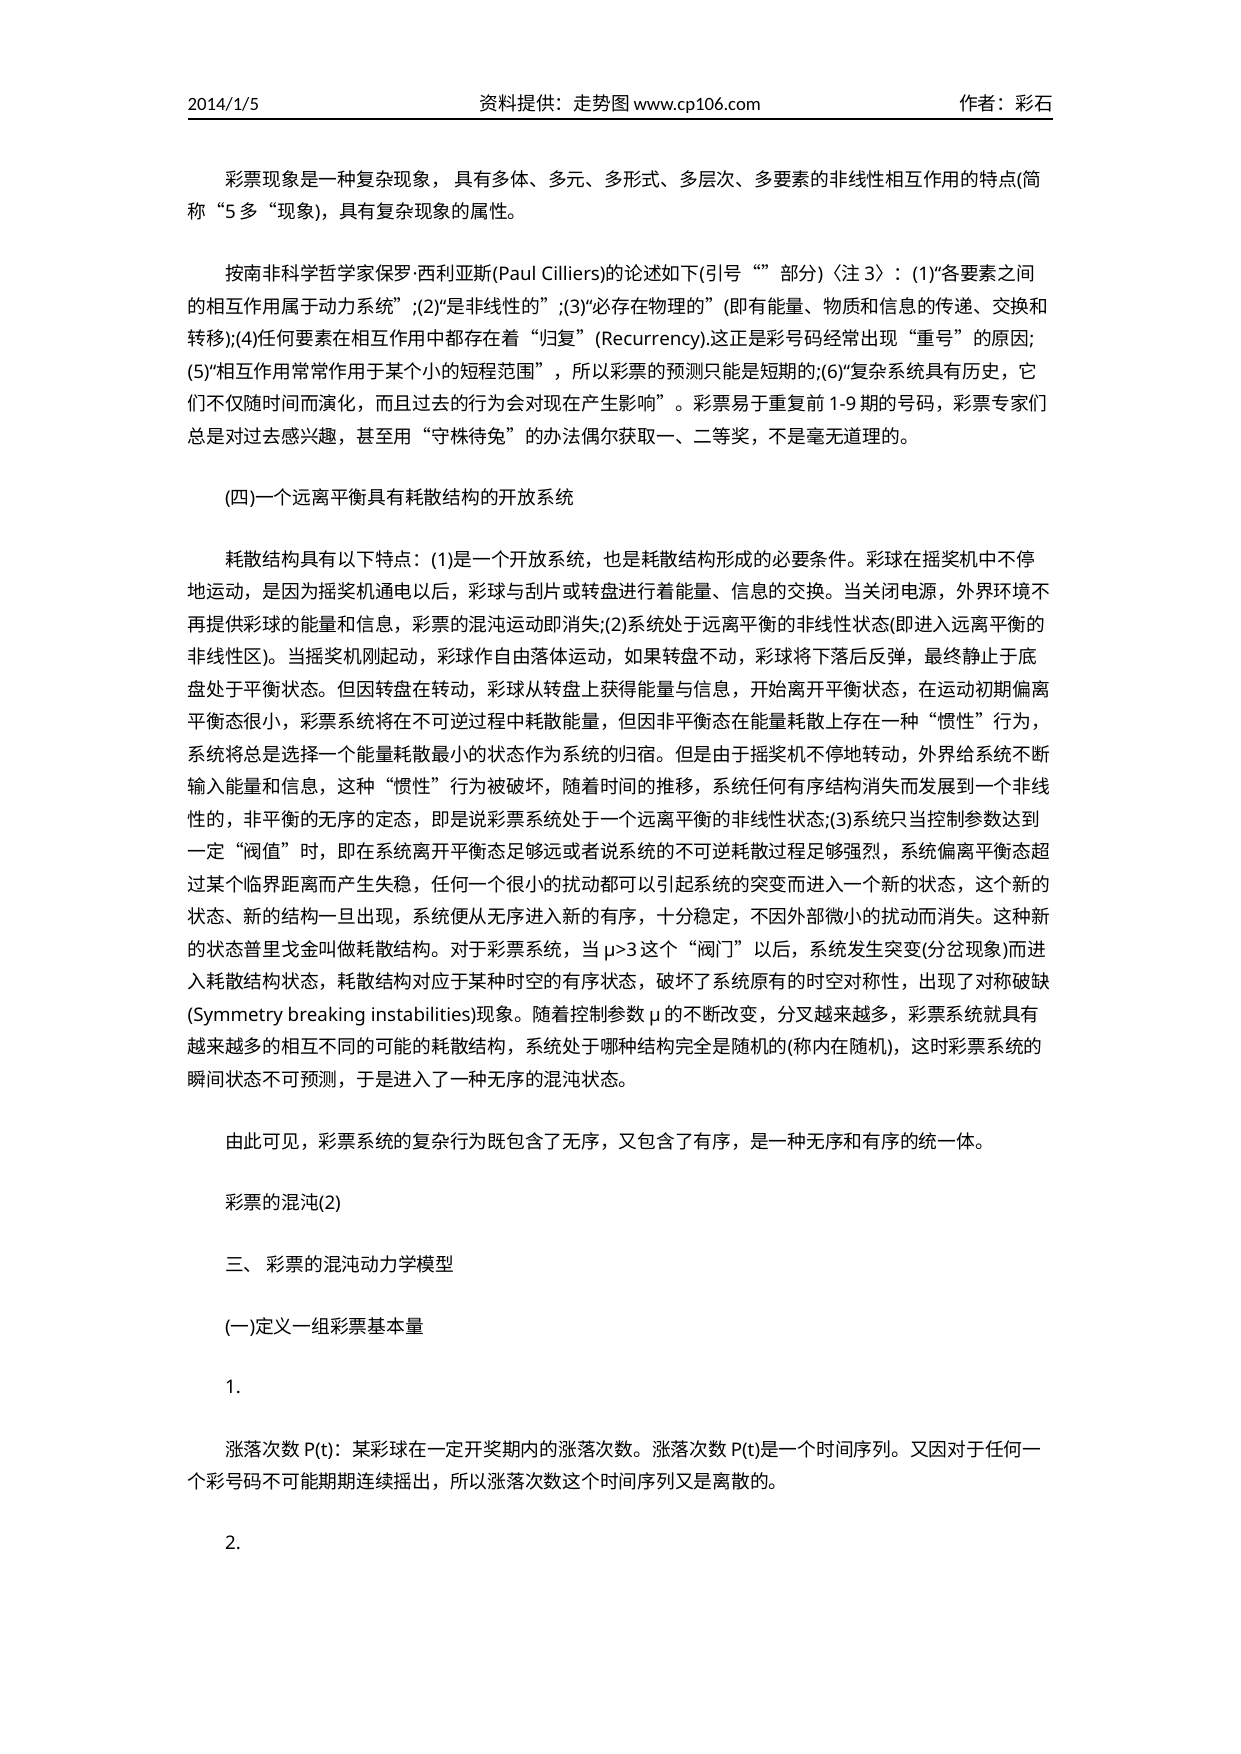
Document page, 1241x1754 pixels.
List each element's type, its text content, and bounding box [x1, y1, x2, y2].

text (一)定义一组彩票基本量 [187, 1309, 1053, 1341]
text 由此可见，彩票系统的复杂行为既包含了无序，又包含了有序，是一种无序和有序的统一体。 [187, 1124, 1053, 1156]
text 涨落次数P(t)：某彩球在一定开奖期内的涨落次数。涨落次数P(t)是一个时间序列。又因对于任何一个彩号码不可能期期连续摇出，所以涨落次数这个时间序列又是离散的。 [187, 1432, 1053, 1497]
text 三、 彩票的混沌动力学模型 [187, 1247, 1053, 1279]
text 1. [187, 1370, 1053, 1403]
text 彩票现象是一种复杂现象， 具有多体、多元、多形式、多层次、多要素的非线性相互作用的特点(简称“5多“现象)，具有复杂现象的属性。 [187, 162, 1053, 227]
text 2. [187, 1526, 1053, 1559]
text 按南非科学哲学家保罗·西利亚斯(Paul Cilliers)的论述如下(引号“”部分)〈注3〉：(1)“各要素之间的相互作用属于动力系统”;(2)“是非线性的”;(3)“必存在物理的”(即有能量、物质和信息的传递、交换和转移);(4)任何要素在相互作用中都存在着“归复”(Recurrency).这正是彩号码经常出现“重号”的原因;(5)“相互作用常常作用于某个小的短程范围”，所以彩票的预测只能是短期的;(6)“复杂系统具有历史，它们不仅随时间而演化，而且过去的行为会对现在产生影响”。彩票易于重复前1-9期的号码，彩票专家们总是对过去感兴趣，甚至用“守株待兔”的办法偶尔获取一、二等奖，不是毫无道理的。 [187, 256, 1053, 451]
text 耗散结构具有以下特点：(1)是一个开放系统，也是耗散结构形成的必要条件。彩球在摇奖机中不停地运动，是因为摇奖机通电以后，彩球与刮片或转盘进行着能量、信息的交换。当关闭电源，外界环境不再提供彩球的能量和信息，彩票的混沌运动即消失;(2)系统处于远离平衡的非线性状态(即进入远离平衡的非线性区)。当摇奖机刚起动，彩球作自由落体运动，如果转盘不动，彩球将下落后反弹，最终静止于底盘处于平衡状态。但因转盘在转动，彩球从转盘上获得能量与信息，开始离开平衡状态，在运动初期偏离平衡态很小，彩票系统将在不可逆过程中耗散能量，但因非平衡态在能量耗散上存在一种“惯性”行为，系统将总是选择一个能量耗散最小的状态作为系统的归宿。但是由于摇奖机不停地转动，外界给系统不断输入能量和信息，这种“惯性”行为被破坏，随着时间的推移，系统任何有序结构消失而发展到一个非线性的，非平衡的无序的定态，即是说彩票系统处于一个远离平衡的非线性状态;(3)系统只当控制参数达到一定“阀值”时，即在系统离开平衡态足够远或者说系统的不可逆耗散过程足够强烈，系统偏离平衡态超过某个临界距离而产生失稳，任何一个很小的扰动都可以引起系统的突变而进入一个新的状态，这个新的状态、新的结构一旦出现，系统便从无序进入新的有序，十分稳定，不因外部微小的扰动而消失。这种新的状态普里戈金叫做耗散结构。对于彩票系统，当μ>3这个“阀门”以后，系统发生突变(分岔现象)而进入耗散结构状态，耗散结构对应于某种时空的有序状态，破坏了系统原有的时空对称性，出现了对称破缺(Symmetry breaking instabilities)现象。随着控制参数μ的不断改变，分叉越来越多，彩票系统就具有越来越多的相互不同的可能的耗散结构，系统处于哪种结构完全是随机的(称内在随机)，这时彩票系统的瞬间状态不可预测，于是进入了一种无序的混沌状态。 [187, 542, 1053, 1094]
text (四)一个远离平衡具有耗散结构的开放系统 [187, 480, 1053, 513]
text 彩票的混沌(2) [187, 1185, 1053, 1218]
